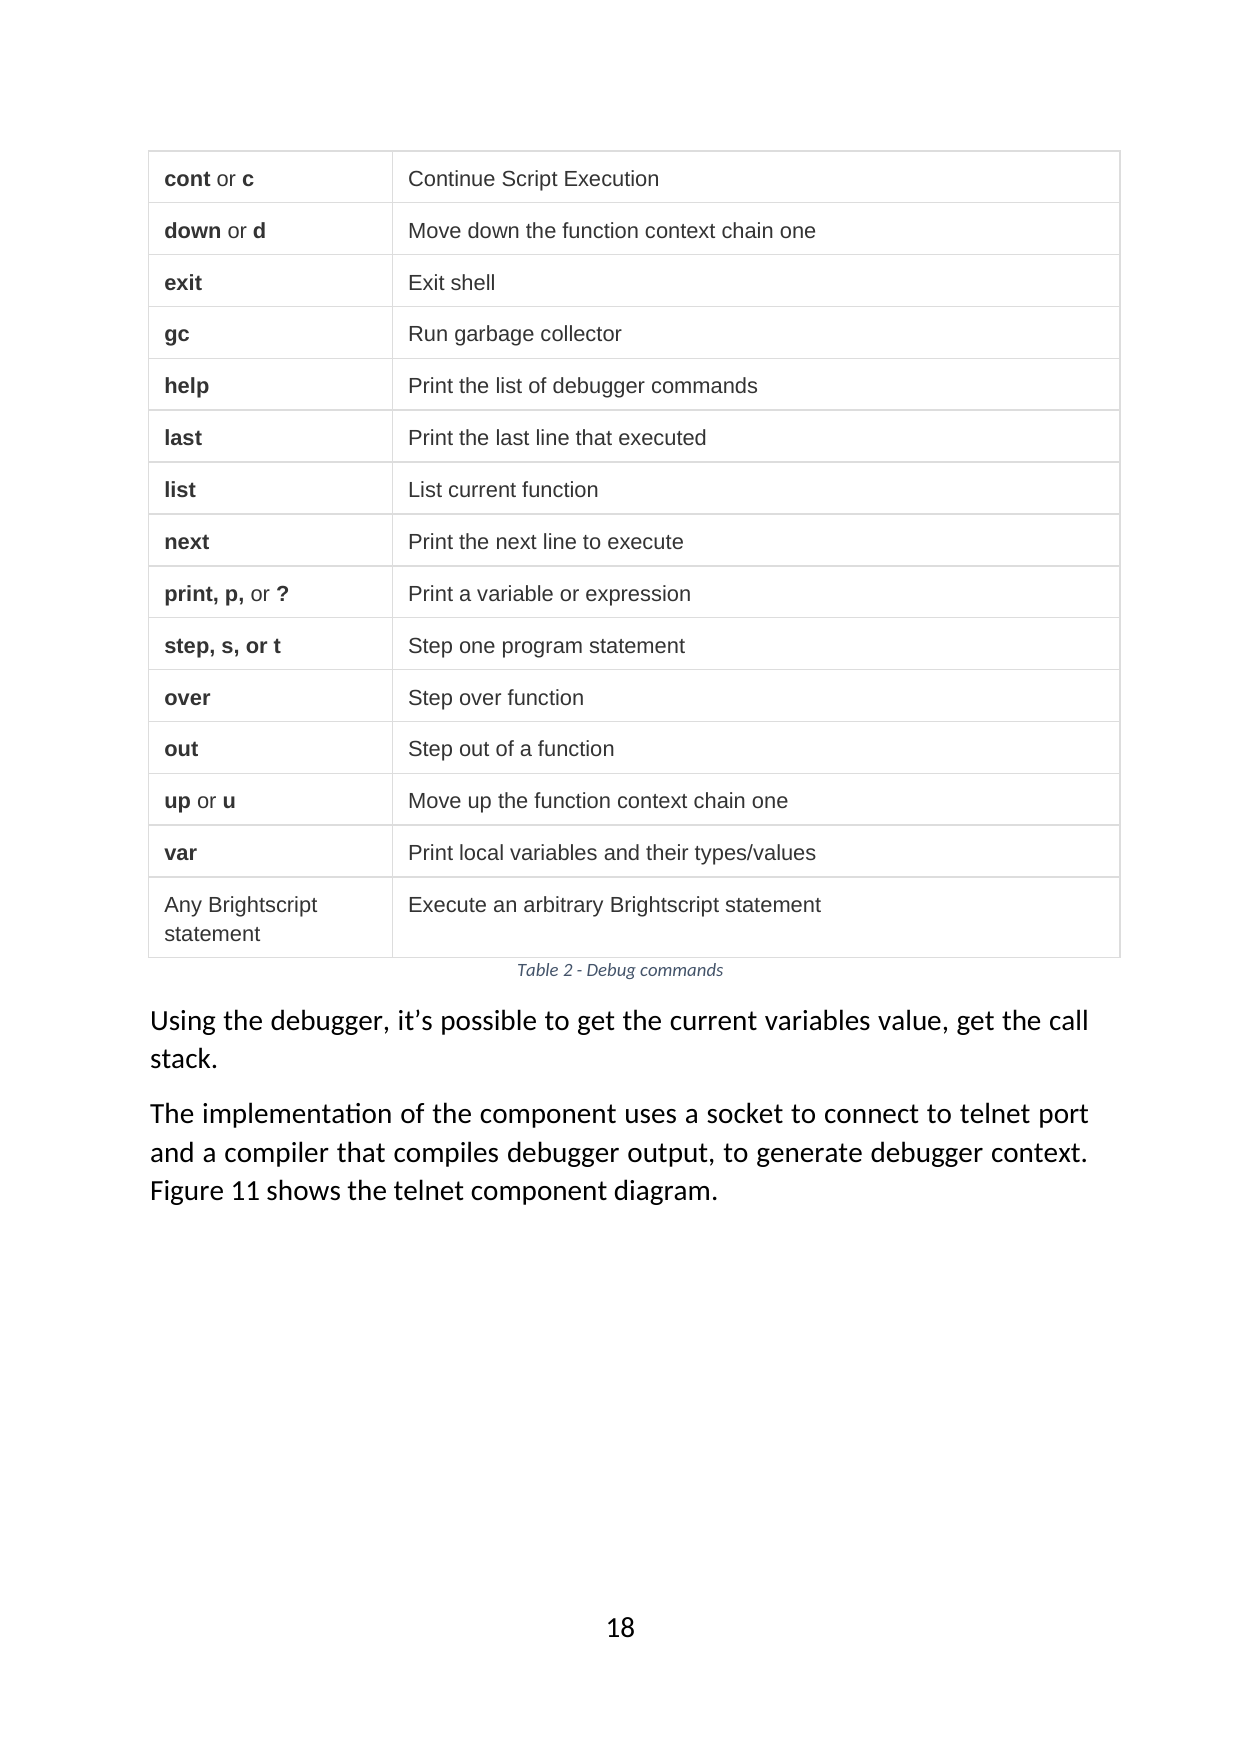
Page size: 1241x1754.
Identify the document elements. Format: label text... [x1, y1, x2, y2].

table_cell Step one program statement [393, 618, 1119, 669]
table_cell next [149, 515, 392, 565]
table_cell Move down the function context chain one [393, 203, 1119, 254]
table_cell list [149, 463, 392, 513]
table_cell Print a variable or expression [393, 567, 1119, 617]
table_cell out [149, 722, 392, 772]
table_cell Print the last line that executed [393, 411, 1119, 461]
table_cell Step over function [393, 670, 1119, 721]
table_cell var [149, 826, 392, 876]
table_cell step, s, or t [149, 618, 392, 669]
table_cell Any Brightscript statement [149, 878, 392, 957]
text Table 2 - Debug commands [150, 958, 1090, 981]
table_cell List current function [393, 463, 1119, 513]
text Using the debugger, it’s possible to get the current variables value, get the call stack. [150, 1002, 1090, 1076]
table_cell Exit shell [393, 255, 1119, 306]
table_cell Step out of a function [393, 722, 1119, 772]
table_cell Execute an arbitrary Brightscript statement [393, 878, 1119, 957]
table_cell exit [149, 255, 392, 306]
table_cell Print the next line to execute [393, 515, 1119, 565]
table_cell over [149, 670, 392, 721]
table_cell last [149, 411, 392, 461]
table_cell Continue Script Execution [393, 152, 1119, 202]
table_cell down or d [149, 203, 392, 254]
table_cell help [149, 359, 392, 409]
table_cell Move up the function context chain one [393, 774, 1119, 824]
table_cell cont or c [149, 152, 392, 202]
table_cell gc [149, 307, 392, 357]
text The implementation of the component uses a socket to connect to telnet port and a compiler that compiles debugger output, to generate debugger context. Figure 11 shows the telnet component diagram. [150, 1095, 1090, 1208]
table_cell Print local variables and their types/values [393, 826, 1119, 876]
table_cell print, p, or ? [149, 567, 392, 617]
table_cell Print the list of debugger commands [393, 359, 1119, 409]
table_cell Run garbage collector [393, 307, 1119, 357]
table_cell up or u [149, 774, 392, 824]
